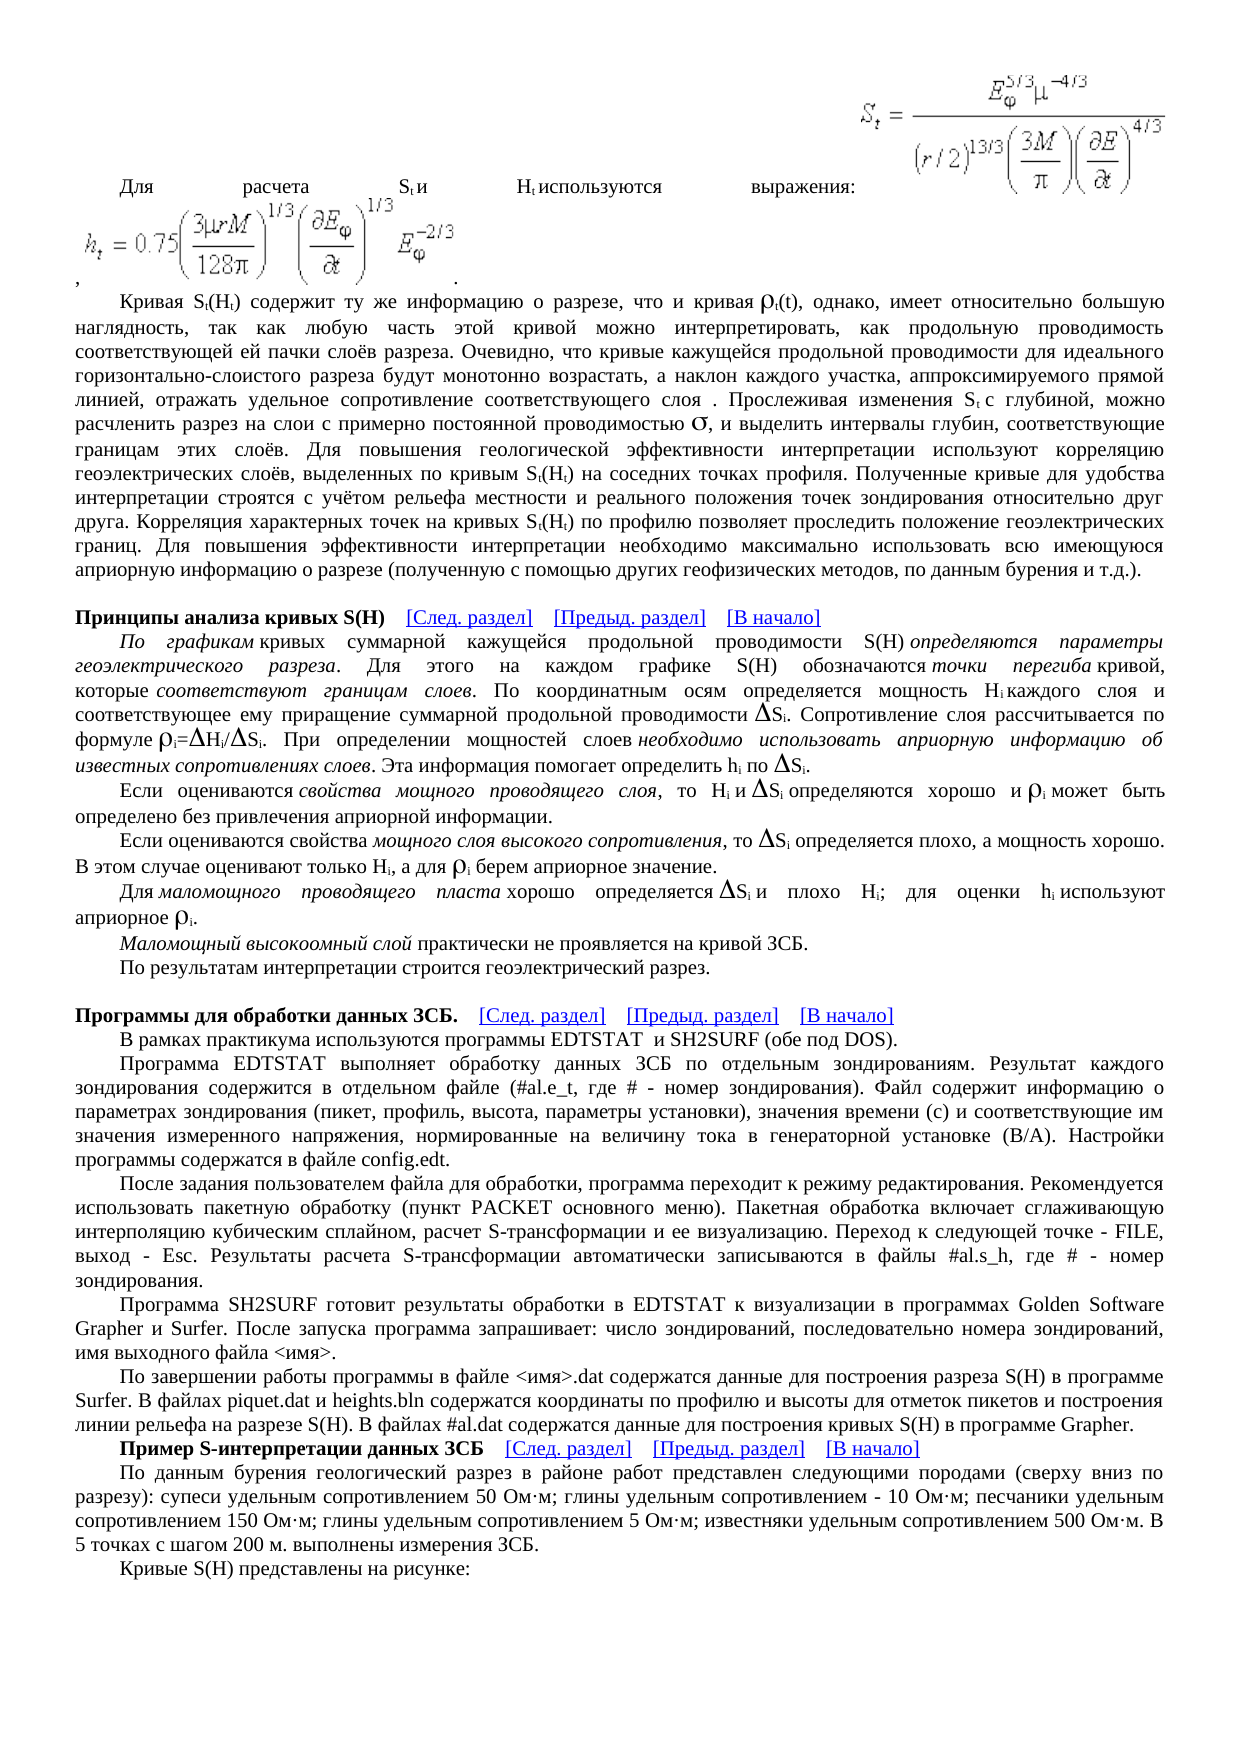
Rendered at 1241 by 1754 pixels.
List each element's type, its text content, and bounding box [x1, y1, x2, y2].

text Для маломощного проводящего пласта хорошо определяется Si и плохо Hi; для оценки hi используют априорное i. [75, 879, 1165, 931]
text Принципы анализа кривых S(H) [След. раздел] [Предыд. раздел] [В начало] [75, 581, 1165, 629]
text Кривые S(H) представлены на рисунке: [75, 1556, 1165, 1580]
text После задания пользователем файла для обработки, программа переходит к режиму редактирования. Рекомендуется использовать пакетную обработку (пункт PACKET основного меню). Пакетная обработка включает сглаживающую интерполяцию кубическим сплайном, расчет S-трансформации и ее визуализацию. Переход к следующей точке - FILE, выход - Esc. Результаты расчета S-трансформации автоматически записываются в файлы #al.s_h, где # - номер зондирования. [75, 1171, 1165, 1292]
text Программа SH2SURF готовит результаты обработки в EDTSTAT к визуализации в программах Golden Software Grapher и Surfer. После запуска программа запрашивает: число зондирований, последовательно номера зондирований, имя выходного файла <имя>. [75, 1292, 1165, 1364]
picture [861, 75, 1166, 194]
text Кривая St(Ht) содержит ту же информацию о разрезе, что и кривая t(t), однако, имеет относительно большую наглядность, так как любую часть этой кривой можно интерпретировать, как продольную проводимость соответствующей ей пачки слоёв разреза. Очевидно, что кривые кажущейся продольной проводимости для идеального горизонтально-слоистого разреза будут монотонно возрастать, а наклон каждого участка, аппроксимируемого прямой линией, отражать удельное сопротивление соответствующего слоя . Прослеживая изменения St с глубиной, можно расчленить разрез на слои с примерно постоянной проводимостью , и выделить интервалы глубин, соответствующие границам этих слоёв. Для повышения геологической эффективности интерпретации используют корреляцию геоэлектрических слоёв, выделенных по кривым St(Ht) на соседних точках профиля. Полученные кривые для удобства интерпретации строятся с учётом рельефа местности и реального положения точек зондирования относительно друг друга. Корреляция характерных точек на кривых St(Ht) по профилю позволяет проследить положение геоэлектрических границ. Для повышения эффективности интерпретации необходимо максимально использовать всю имеющуюся априорную информацию о разрезе (полученную с помощью других геофизических методов, по данным бурения и т.д.). [75, 289, 1165, 581]
text Маломощный высокоомный слой практически не проявляется на кривой ЗСБ. [75, 931, 1165, 955]
text Программа EDTSTAT выполняет обработку данных ЗСБ по отдельным зондированиям. Результат каждого зондирования содержится в отдельном файле (#al.e_t, где # - номер зондирования). Файл содержит информацию о параметрах зондирования (пикет, профиль, высота, параметры установки), значения времени (с) и соответствующие им значения измеренного напряжения, нормированные на величину тока в генераторной установке (В/А). Настройки программы содержатся в файле config.edt. [75, 1051, 1165, 1171]
text По данным бурения геологический разрез в районе работ представлен следующими породами (сверху вниз по разрезу): супеси удельным сопротивлением 50 Ом·м; глины удельным сопротивлением - 10 Ом·м; песчаники удельным сопротивлением 150 Ом·м; глины удельным сопротивлением 5 Ом·м; известняки удельным сопротивлением 500 Ом·м. В 5 точках с шагом 200 м. выполнены измерения ЗСБ. [75, 1460, 1165, 1556]
picture [85, 198, 454, 285]
text По завершении работы программы в файле <имя>.dat содержатся данные для построения разреза S(H) в программе Surfer. В файлах piquet.dat и heights.bln содержатся координаты по профилю и высоты для отметок пикетов и построения линии рельефа на разрезе S(H). В файлах #al.dat содержатся данные для построения кривых S(H) в программе Grapher. [75, 1364, 1165, 1436]
text Если оцениваются свойства мощного слоя высокого сопротивления, то Si определяется плохо, а мощность хорошо. В этом случае оценивают только Hi, а для i берем априорное значение. [75, 828, 1165, 879]
text В рамках практикума используются программы EDTSTAT и SH2SURF (обе под DOS). [75, 1027, 1165, 1051]
text Программы для обработки данных ЗСБ. [След. раздел] [Предыд. раздел] [В начало] [75, 979, 1165, 1027]
text Пример S-интерпретации данных ЗСБ [След. раздел] [Предыд. раздел] [В начало] [75, 1436, 1165, 1460]
text По результатам интерпретации строится геоэлектрический разрез. [75, 955, 1165, 979]
text Если оцениваются свойства мощного проводящего слоя, то Hi и Si определяются хорошо и i может быть определено без привлечения априорной информации. [75, 778, 1165, 828]
text По графикам кривых суммарной кажущейся продольной проводимости S(H) определяются параметры геоэлектрического разреза. Для этого на каждом графике S(H) обозначаются точки перегиба кривой, которые соответствуют границам слоев. По координатным осям определяется мощность Hi каждого слоя и соответствующее ему приращение суммарной продольной проводимости Si. Сопротивление слоя рассчитывается по формуле i=Hi/Si. При определении мощностей слоев необходимо использовать априорную информацию об известных сопротивлениях слоев. Эта информация помогает определить hi по Si. [75, 629, 1165, 778]
